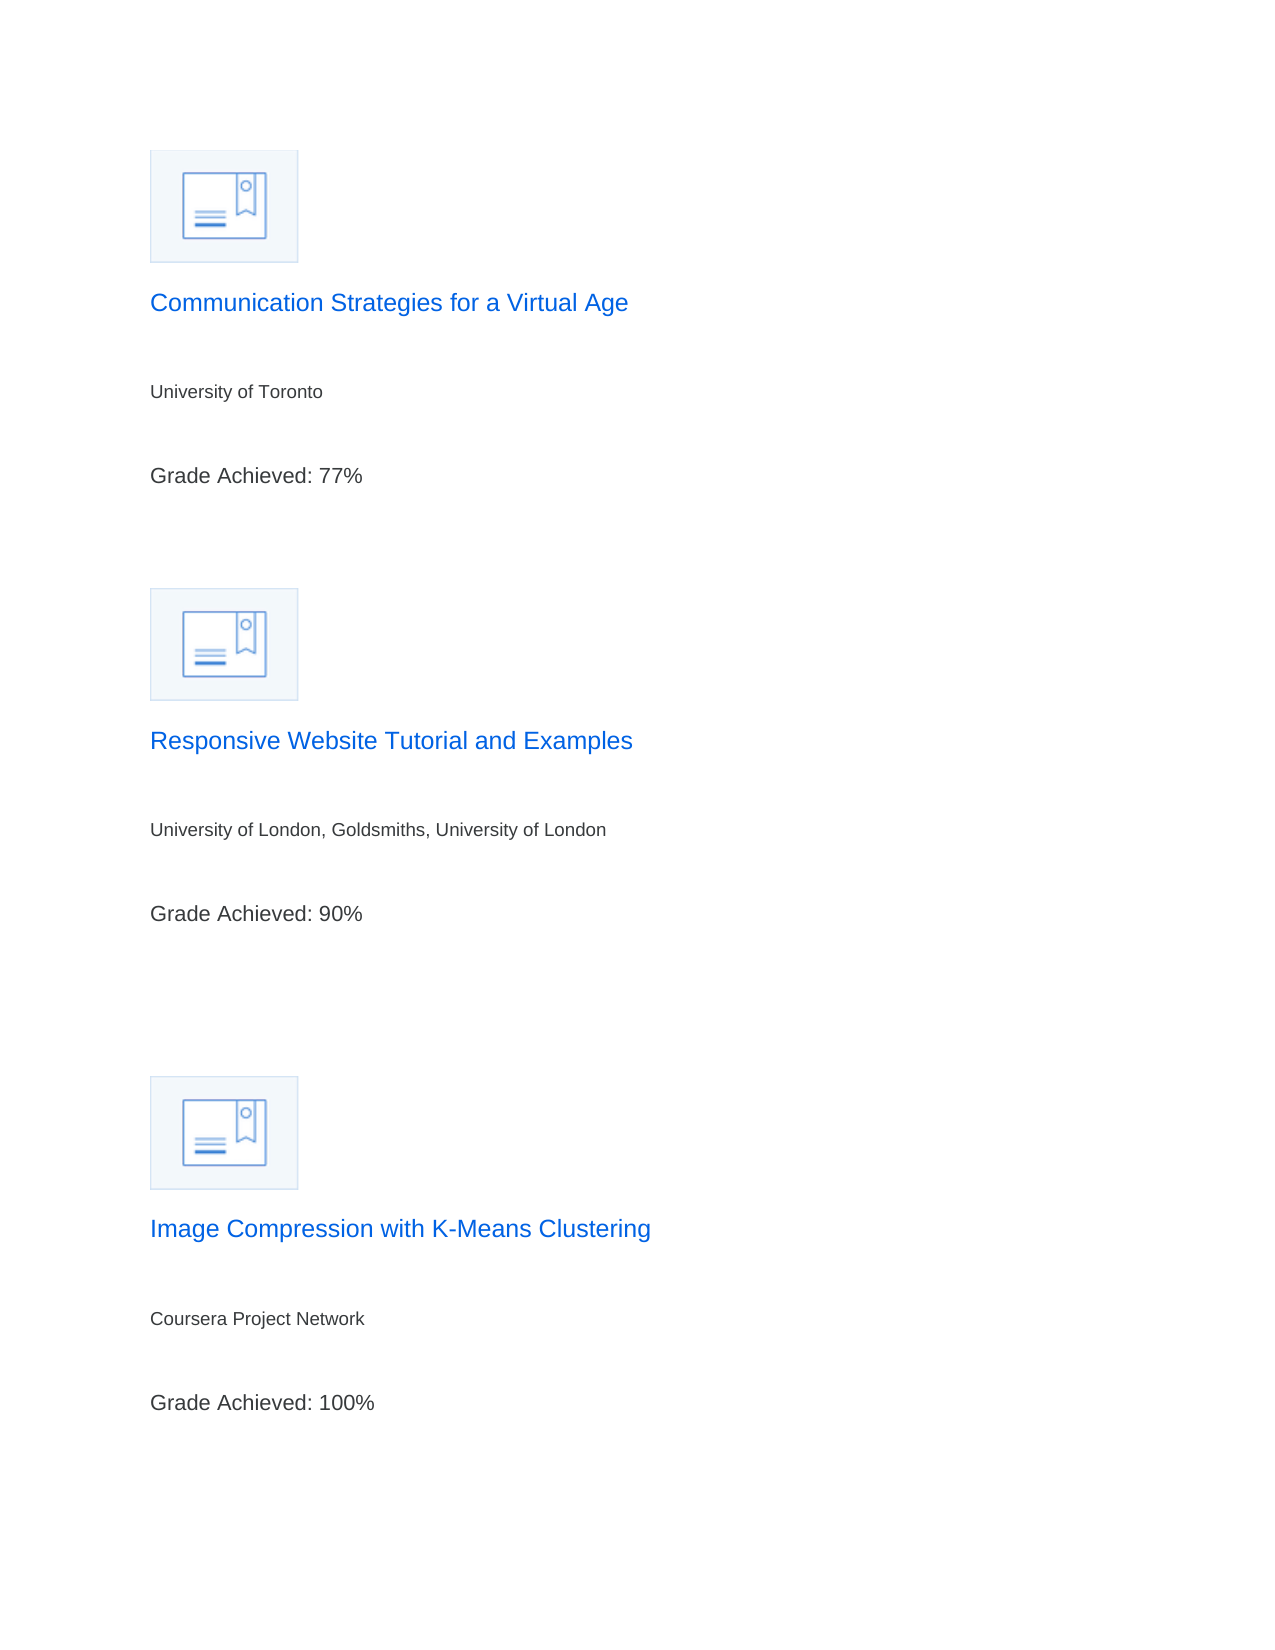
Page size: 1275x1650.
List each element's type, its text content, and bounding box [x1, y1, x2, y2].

text Coursera Project Network [150, 1307, 1125, 1329]
text University of London, Goldsmiths, University of London [150, 819, 1125, 841]
text Grade Achieved: 90% [150, 901, 1125, 926]
text University of Toronto [150, 381, 1125, 402]
subtitle Image Compression with K-Means Clustering [150, 1214, 1125, 1243]
subtitle Responsive Website Tutorial and Examples [150, 726, 1125, 754]
picture [150, 588, 299, 701]
picture [150, 1076, 299, 1190]
text Grade Achieved: 100% [150, 1390, 1125, 1415]
picture [150, 150, 299, 263]
subtitle Communication Strategies for a Virtual Age [150, 287, 1125, 316]
text Grade Achieved: 77% [150, 463, 1125, 488]
